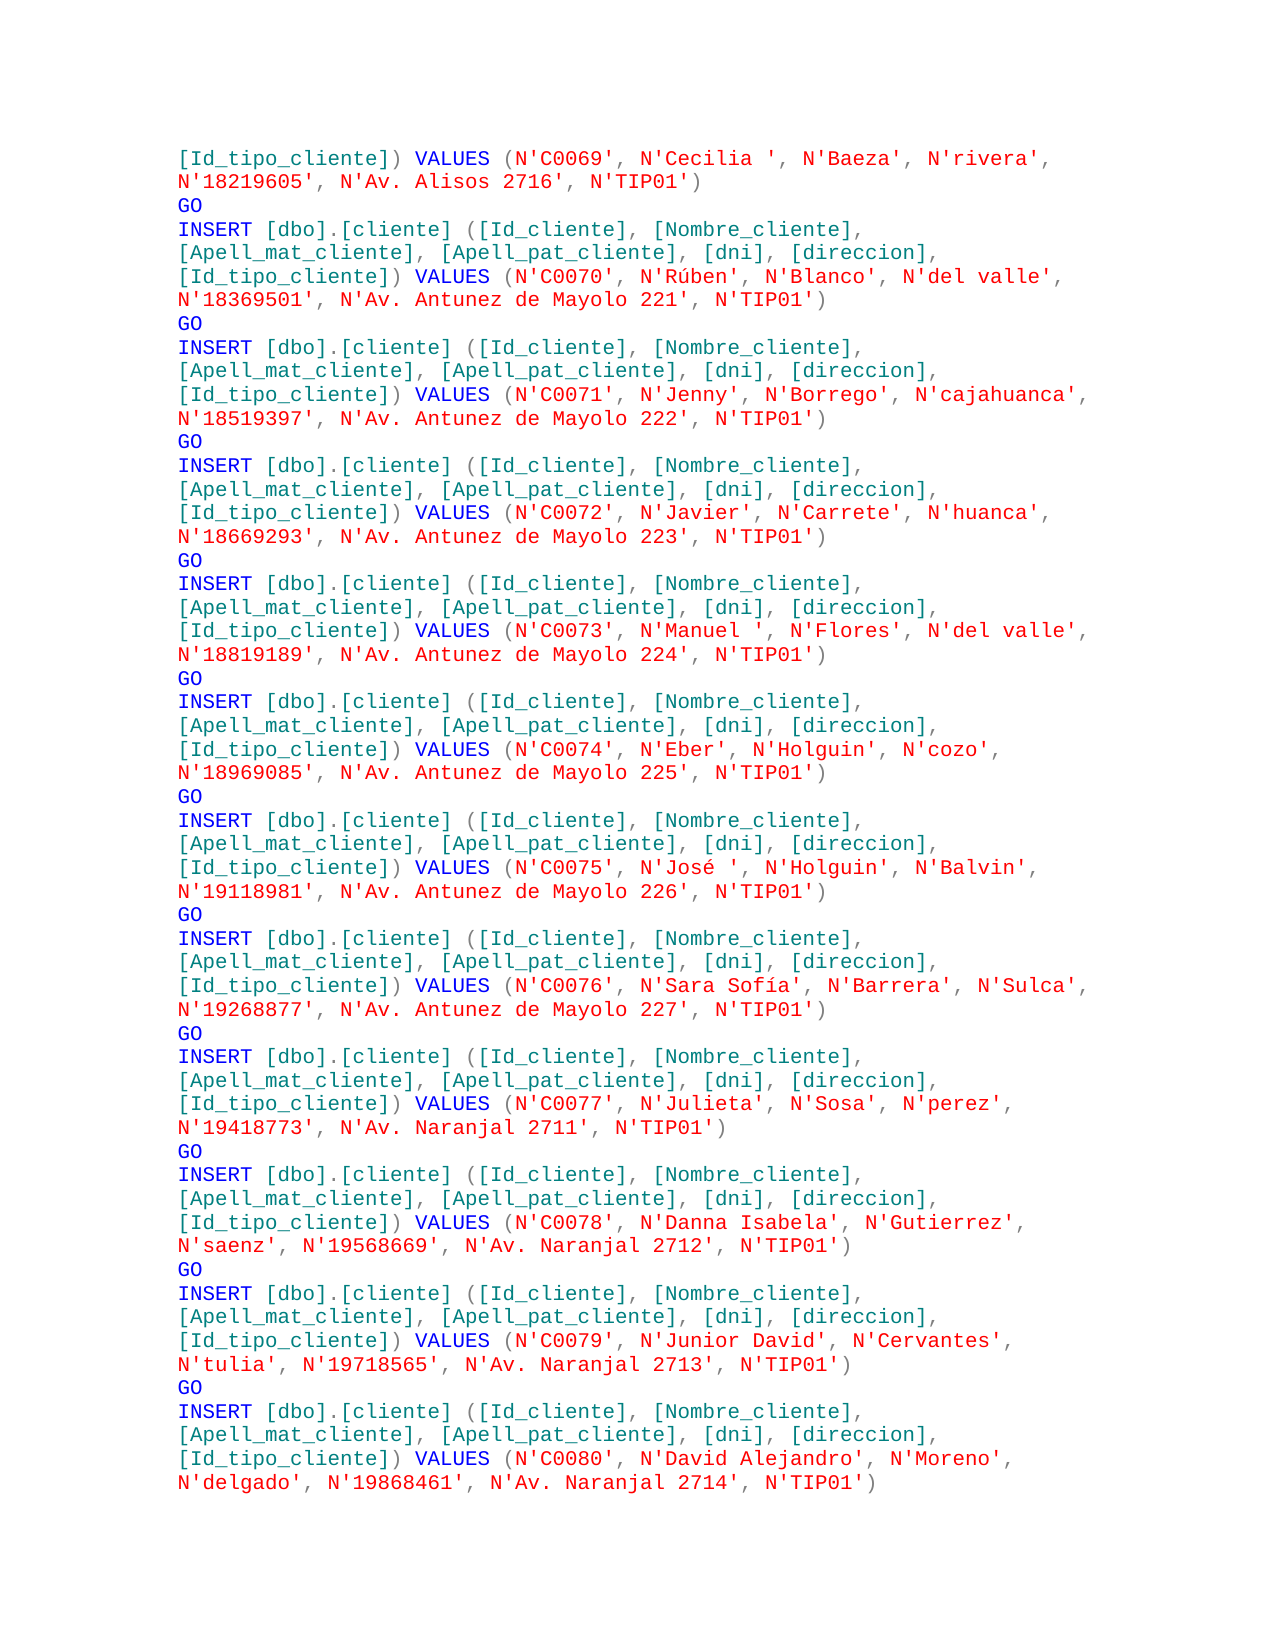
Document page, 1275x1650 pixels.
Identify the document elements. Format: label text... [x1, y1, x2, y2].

text GO [177, 668, 1098, 691]
text INSERT [dbo].[cliente] ([Id_cliente], [Nombre_cliente], [Apell_mat_cliente], [Apell_pat_cliente], [dni], [direccion], [Id_tipo_cliente]) VALUES (N'C0077', N'Julieta', N'Sosa', N'perez', N'19418773', N'Av. Naranjal 2711', N'TIP01') [177, 1046, 1098, 1141]
text INSERT [dbo].[cliente] ([Id_cliente], [Nombre_cliente], [Apell_mat_cliente], [Apell_pat_cliente], [dni], [direccion], [Id_tipo_cliente]) VALUES (N'C0079', N'Junior David', N'Cervantes', N'tulia', N'19718565', N'Av. Naranjal 2713', N'TIP01') [177, 1283, 1098, 1377]
text GO [177, 1022, 1098, 1046]
text GO [177, 786, 1098, 810]
text INSERT [dbo].[cliente] ([Id_cliente], [Nombre_cliente], [Apell_mat_cliente], [Apell_pat_cliente], [dni], [direccion], [Id_tipo_cliente]) VALUES (N'C0073', N'Manuel ', N'Flores', N'del valle', N'18819189', N'Av. Antunez de Mayolo 224', N'TIP01') [177, 573, 1098, 668]
text GO [177, 1377, 1098, 1401]
text INSERT [dbo].[cliente] ([Id_cliente], [Nombre_cliente], [Apell_mat_cliente], [Apell_pat_cliente], [dni], [direccion], [Id_tipo_cliente]) VALUES (N'C0071', N'Jenny', N'Borrego', N'cajahuanca', N'18519397', N'Av. Antunez de Mayolo 222', N'TIP01') [177, 337, 1098, 431]
text INSERT [dbo].[cliente] ([Id_cliente], [Nombre_cliente], [Apell_mat_cliente], [Apell_pat_cliente], [dni], [direccion], [Id_tipo_cliente]) VALUES (N'C0076', N'Sara Sofía', N'Barrera', N'Sulca', N'19268877', N'Av. Antunez de Mayolo 227', N'TIP01') [177, 928, 1098, 1022]
text INSERT [dbo].[cliente] ([Id_cliente], [Nombre_cliente], [Apell_mat_cliente], [Apell_pat_cliente], [dni], [direccion], [Id_tipo_cliente]) VALUES (N'C0072', N'Javier', N'Carrete', N'huanca', N'18669293', N'Av. Antunez de Mayolo 223', N'TIP01') [177, 455, 1098, 549]
text GO [177, 904, 1098, 928]
text INSERT [dbo].[cliente] ([Id_cliente], [Nombre_cliente], [Apell_mat_cliente], [Apell_pat_cliente], [dni], [direccion], [Id_tipo_cliente]) VALUES (N'C0078', N'Danna Isabela', N'Gutierrez', N'saenz', N'19568669', N'Av. Naranjal 2712', N'TIP01') [177, 1164, 1098, 1259]
text GO [177, 431, 1098, 455]
text GO [177, 549, 1098, 573]
text GO [177, 313, 1098, 337]
text INSERT [dbo].[cliente] ([Id_cliente], [Nombre_cliente], [Apell_mat_cliente], [Apell_pat_cliente], [dni], [direccion], [Id_tipo_cliente]) VALUES (N'C0070', N'Rúben', N'Blanco', N'del valle', N'18369501', N'Av. Antunez de Mayolo 221', N'TIP01') [177, 218, 1098, 313]
text INSERT [dbo].[cliente] ([Id_cliente], [Nombre_cliente], [Apell_mat_cliente], [Apell_pat_cliente], [dni], [direccion], [Id_tipo_cliente]) VALUES (N'C0075', N'José ', N'Holguin', N'Balvin', N'19118981', N'Av. Antunez de Mayolo 226', N'TIP01') [177, 810, 1098, 904]
text GO [177, 195, 1098, 218]
text INSERT [dbo].[cliente] ([Id_cliente], [Nombre_cliente], [Apell_mat_cliente], [Apell_pat_cliente], [dni], [direccion], [Id_tipo_cliente]) VALUES (N'C0080', N'David Alejandro', N'Moreno', N'delgado', N'19868461', N'Av. Naranjal 2714', N'TIP01') [177, 1401, 1098, 1495]
text GO [177, 1259, 1098, 1283]
text INSERT [dbo].[cliente] ([Id_cliente], [Nombre_cliente], [Apell_mat_cliente], [Apell_pat_cliente], [dni], [direccion], [Id_tipo_cliente]) VALUES (N'C0074', N'Eber', N'Holguin', N'cozo', N'18969085', N'Av. Antunez de Mayolo 225', N'TIP01') [177, 691, 1098, 786]
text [177, 148, 1098, 195]
text GO [177, 1141, 1098, 1164]
